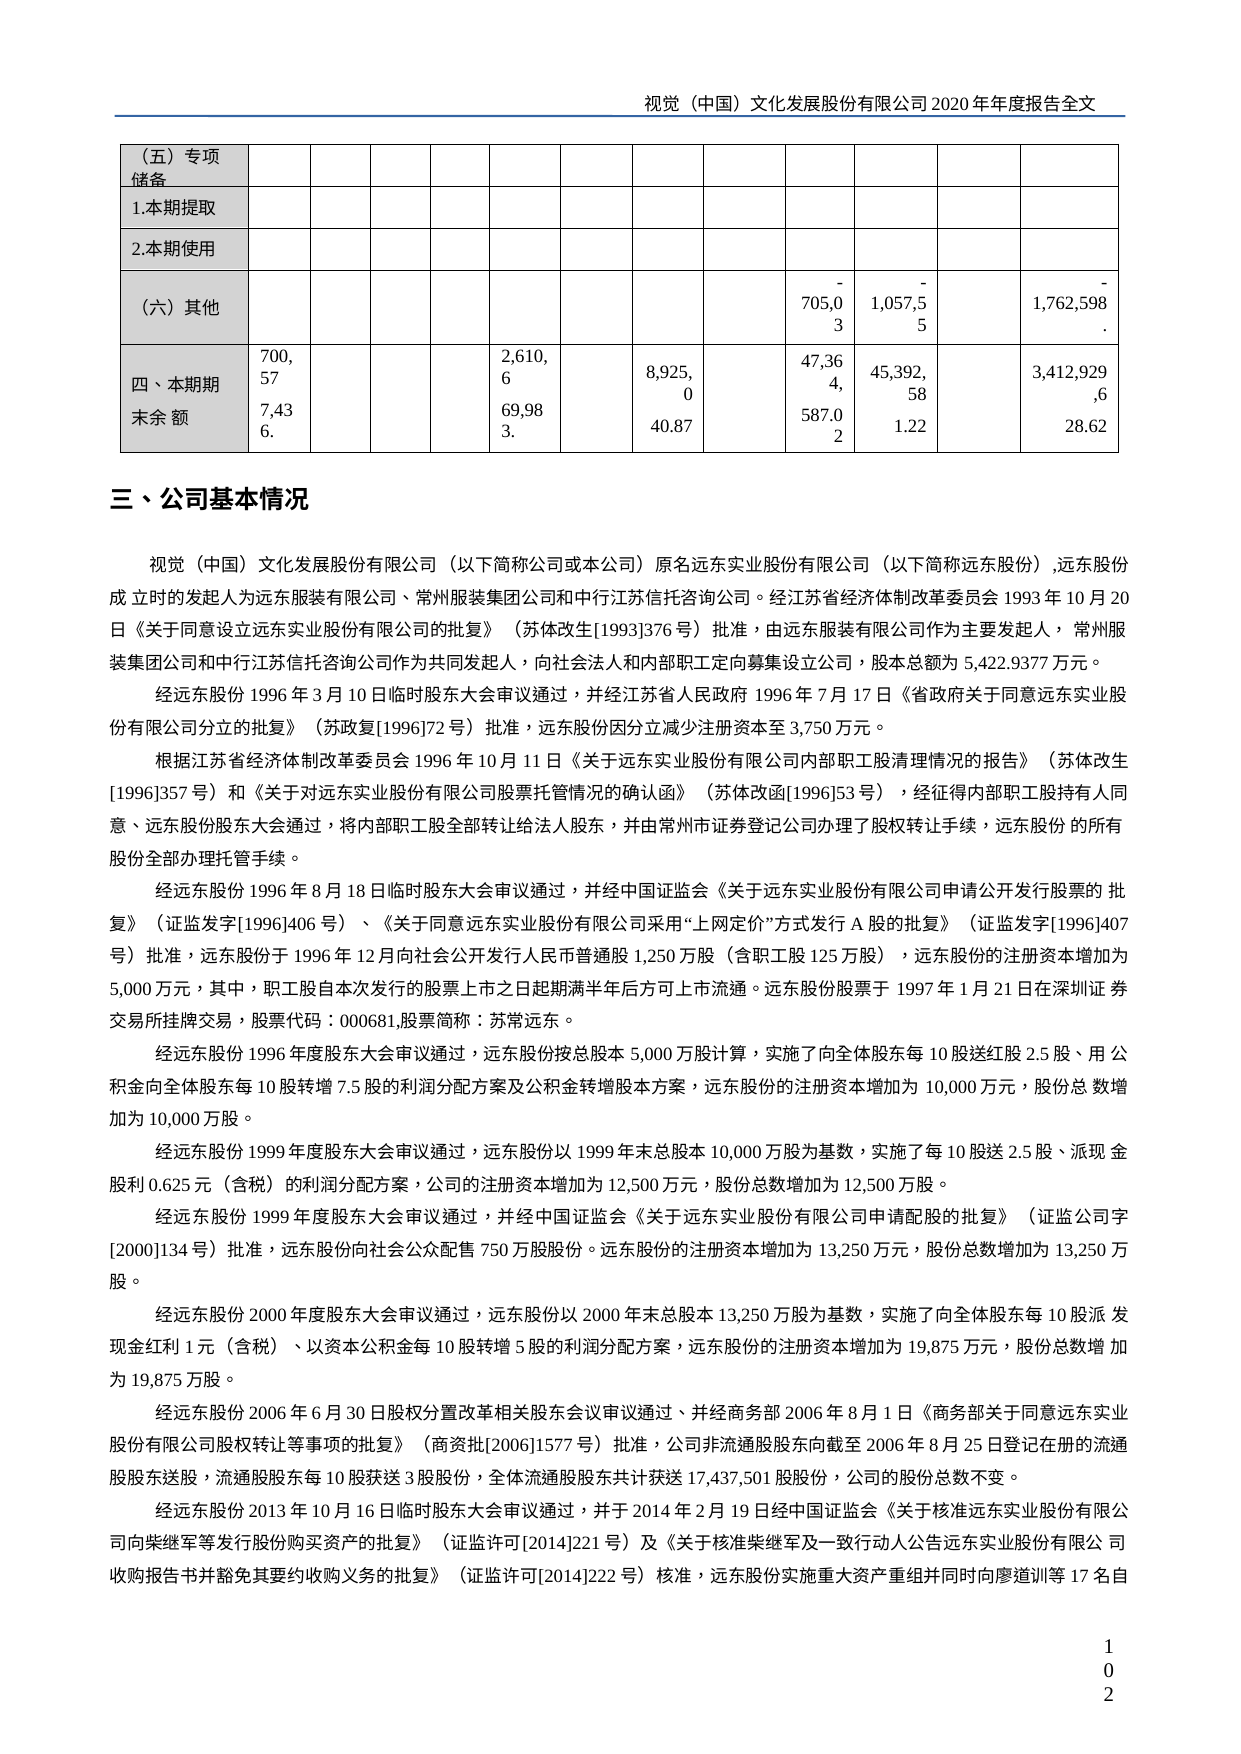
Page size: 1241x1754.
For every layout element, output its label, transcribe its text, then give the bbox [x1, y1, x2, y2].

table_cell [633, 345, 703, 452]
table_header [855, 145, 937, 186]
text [109, 1491, 1129, 1589]
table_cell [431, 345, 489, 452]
text 根据江苏省经济体制改革委员会1996年10月11日《关于远东实业股份有限公司内部职工股清理情况的报告》（苏体改生 [1996]357号）和《关于对远东实业股份有限公司股票托管情况的确认函》（苏体改函[1996]53号），经征得内部职工股持有人同 意、远东股份股东大会通过，将内部职工股全部转让给法人股东，并由常州市证券登记公司办理了股权转让手续，远东股份 的所有股份全部办理托管手续。 [109, 741, 1129, 871]
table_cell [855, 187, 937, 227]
text 经远东股份1996年8月18日临时股东大会审议通过，并经中国证监会《关于远东实业股份有限公司申请公开发行股票的 批复》（证监发字[1996]406号）、《关于同意远东实业股份有限公司采用“上网定价”方式发行A股的批复》（证监发字[1996]407 号）批准，远东股份于1996年12月向社会公开发行人民币普通股1,250万股（含职工股125万股），远东股份的注册资本增加为 5,000万元，其中，职工股自本次发行的股票上市之日起期满半年后方可上市流通。远东股份股票于1997年1月21日在深圳证 券交易所挂牌交易，股票代码：000681,股票简称：苏常远东。 [109, 871, 1129, 1034]
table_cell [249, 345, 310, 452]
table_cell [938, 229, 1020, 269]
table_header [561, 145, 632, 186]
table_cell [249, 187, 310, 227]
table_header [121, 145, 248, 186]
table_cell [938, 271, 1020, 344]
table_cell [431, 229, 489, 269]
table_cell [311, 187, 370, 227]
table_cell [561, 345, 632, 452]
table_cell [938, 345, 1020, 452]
text 三、公司基本情况 [109, 482, 1129, 516]
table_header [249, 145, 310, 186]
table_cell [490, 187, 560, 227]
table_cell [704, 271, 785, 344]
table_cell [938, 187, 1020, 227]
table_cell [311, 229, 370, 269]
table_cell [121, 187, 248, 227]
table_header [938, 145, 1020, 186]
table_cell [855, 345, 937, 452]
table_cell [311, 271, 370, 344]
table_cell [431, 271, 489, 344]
text 经远东股份1999年度股东大会审议通过，远东股份以1999年末总股本10,000万股为基数，实施了每10股送2.5股、派现 金股利0.625元（含税）的利润分配方案，公司的注册资本增加为12,500万元，股份总数增加为12,500万股。 [109, 1132, 1129, 1197]
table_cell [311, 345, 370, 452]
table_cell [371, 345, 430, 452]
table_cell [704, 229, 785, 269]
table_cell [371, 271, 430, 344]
text 视觉（中国）文化发展股份有限公司（以下简称公司或本公司）原名远东实业股份有限公司（以下简称远东股份）,远东股份成 立时的发起人为远东服装有限公司、常州服装集团公司和中行江苏信托咨询公司。经江苏省经济体制改革委员会1993年10 月20日《关于同意设立远东实业股份有限公司的批复》（苏体改生[1993]376号）批准，由远东服装有限公司作为主要发起人， 常州服装集团公司和中行江苏信托咨询公司作为共同发起人，向社会法人和内部职工定向募集设立公司，股本总额为 5,422.9377万元。 [109, 545, 1129, 676]
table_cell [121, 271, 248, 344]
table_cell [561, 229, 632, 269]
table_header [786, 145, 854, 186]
text 经远东股份1999年度股东大会审议通过，并经中国证监会《关于远东实业股份有限公司申请配股的批复》（证监公司字 [2000]134号）批准，远东股份向社会公众配售750万股股份。远东股份的注册资本增加为13,250万元，股份总数增加为13,250 万股。 [109, 1197, 1129, 1295]
text 经远东股份2006年6月30日股权分置改革相关股东会议审议通过、并经商务部2006年8月1日《商务部关于同意远东实业 股份有限公司股权转让等事项的批复》（商资批[2006]1577号）批准，公司非流通股股东向截至2006年8月25日登记在册的流通 股股东送股，流通股股东每10股获送3股股份，全体流通股股东共计获送17,437,501股股份，公司的股份总数不变。 [109, 1393, 1129, 1491]
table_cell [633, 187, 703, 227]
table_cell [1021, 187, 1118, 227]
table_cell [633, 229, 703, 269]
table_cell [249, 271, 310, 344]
text 经远东股份2000年度股东大会审议通过，远东股份以2000年末总股本13,250万股为基数，实施了向全体股东每10股派 发现金红利1元（含税）、以资本公积金每10股转增5股的利润分配方案，远东股份的注册资本增加为19,875万元，股份总数增 加为19,875万股。 [109, 1295, 1129, 1393]
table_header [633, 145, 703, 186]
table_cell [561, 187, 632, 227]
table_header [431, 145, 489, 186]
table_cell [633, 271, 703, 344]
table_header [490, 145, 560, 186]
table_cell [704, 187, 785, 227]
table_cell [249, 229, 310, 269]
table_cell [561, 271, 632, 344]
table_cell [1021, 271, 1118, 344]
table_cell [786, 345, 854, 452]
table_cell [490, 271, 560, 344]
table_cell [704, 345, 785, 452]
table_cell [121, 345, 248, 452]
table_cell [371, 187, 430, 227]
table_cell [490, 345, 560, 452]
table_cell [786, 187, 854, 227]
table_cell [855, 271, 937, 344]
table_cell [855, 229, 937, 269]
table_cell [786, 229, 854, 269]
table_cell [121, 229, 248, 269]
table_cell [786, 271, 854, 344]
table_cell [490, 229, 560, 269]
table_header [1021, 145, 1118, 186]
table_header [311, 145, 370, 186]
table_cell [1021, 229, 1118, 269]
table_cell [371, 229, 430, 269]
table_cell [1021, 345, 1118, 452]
text 经远东股份1996年3月10日临时股东大会审议通过，并经江苏省人民政府1996年7月17日《省政府关于同意远东实业股 份有限公司分立的批复》（苏政复[1996]72号）批准，远东股份因分立减少注册资本至3,750万元。 [109, 676, 1129, 741]
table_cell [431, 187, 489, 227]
text 经远东股份1996年度股东大会审议通过，远东股份按总股本5,000万股计算，实施了向全体股东每10股送红股2.5股、用 公积金向全体股东每10股转增7.5股的利润分配方案及公积金转增股本方案，远东股份的注册资本增加为10,000万元，股份总 数增加为10,000万股。 [109, 1034, 1129, 1132]
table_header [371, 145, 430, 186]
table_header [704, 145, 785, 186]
